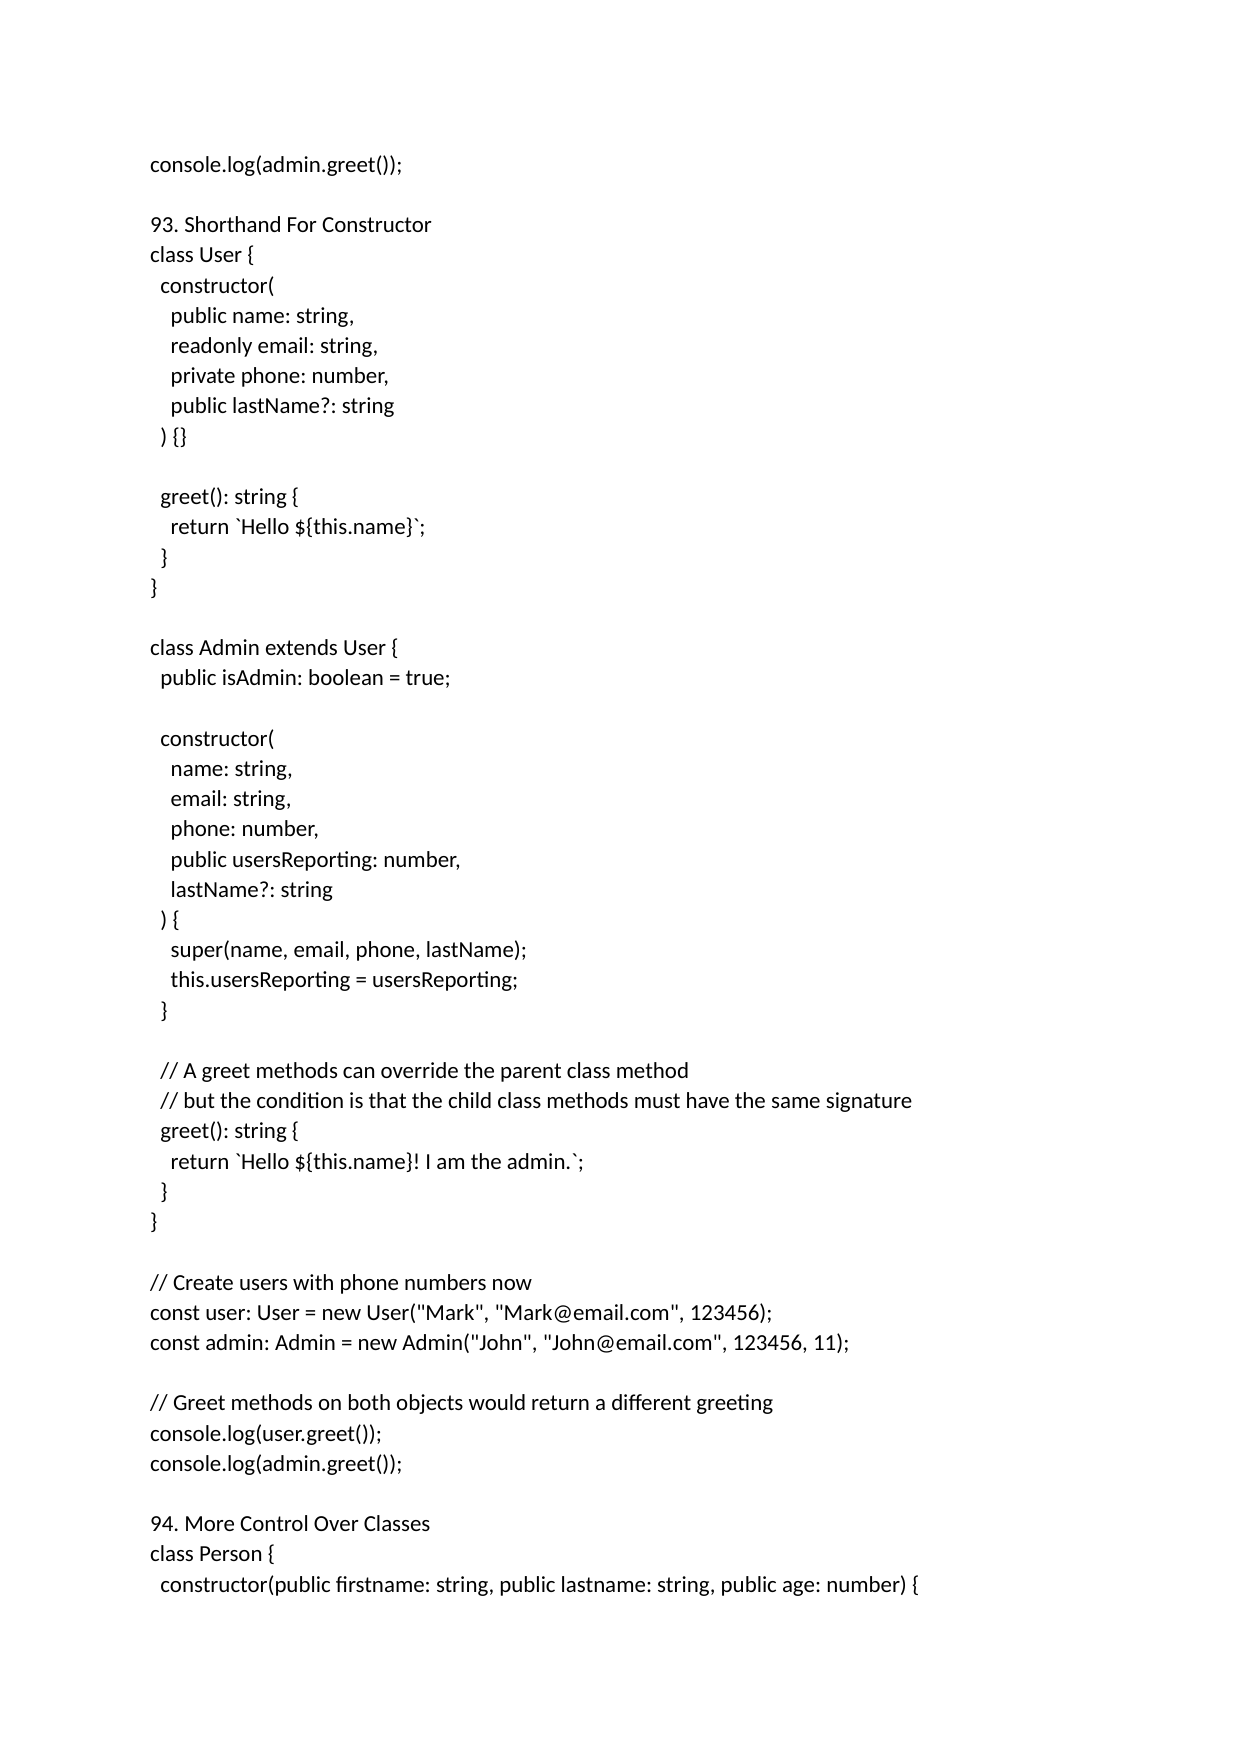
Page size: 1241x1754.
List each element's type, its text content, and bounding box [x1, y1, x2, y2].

text class Admin extends User { [150, 633, 1090, 661]
text } [150, 1177, 1090, 1205]
text email: string, [150, 784, 1090, 812]
text console.log(admin.greet()); [150, 1449, 1090, 1477]
text readonly email: string, [150, 331, 1090, 359]
text const admin: Admin = new Admin("John", "John@email.com", 123456, 11); [150, 1328, 1090, 1356]
text // A greet methods can override the parent class method [150, 1056, 1090, 1084]
text lastName?: string [150, 875, 1090, 903]
text class User { [150, 241, 1090, 269]
text console.log(admin.greet()); [150, 150, 1090, 178]
text 93. Shorthand For Constructor [150, 210, 1090, 238]
text return `Hello ${this.name}! I am the admin.`; [150, 1147, 1090, 1175]
text public lastName?: string [150, 392, 1090, 420]
text // Create users with phone numbers now [150, 1268, 1090, 1296]
text super(name, email, phone, lastName); [150, 935, 1090, 963]
text } [150, 573, 1090, 601]
text public name: string, [150, 301, 1090, 329]
text constructor(public firstname: string, public lastname: string, public age: number) { [150, 1570, 1090, 1598]
text 94. More Control Over Classes [150, 1509, 1090, 1537]
text public isAdmin: boolean = true; [150, 663, 1090, 692]
text return `Hello ${this.name}`; [150, 512, 1090, 541]
text constructor( [150, 271, 1090, 299]
text greet(): string { [150, 482, 1090, 510]
text phone: number, [150, 814, 1090, 843]
text } [150, 1207, 1090, 1235]
text console.log(user.greet()); [150, 1419, 1090, 1447]
text const user: User = new User("Mark", "Mark@email.com", 123456); [150, 1298, 1090, 1326]
text constructor( [150, 724, 1090, 752]
text } [150, 996, 1090, 1024]
text greet(): string { [150, 1117, 1090, 1145]
text ) {} [150, 422, 1090, 450]
text // but the condition is that the child class methods must have the same signature [150, 1086, 1090, 1114]
text name: string, [150, 754, 1090, 782]
text public usersReporting: number, [150, 845, 1090, 873]
text private phone: number, [150, 361, 1090, 389]
text ) { [150, 905, 1090, 933]
text // Greet methods on both objects would return a different greeting [150, 1388, 1090, 1417]
text this.usersReporting = usersReporting; [150, 966, 1090, 994]
text } [150, 543, 1090, 571]
text class Person { [150, 1539, 1090, 1568]
